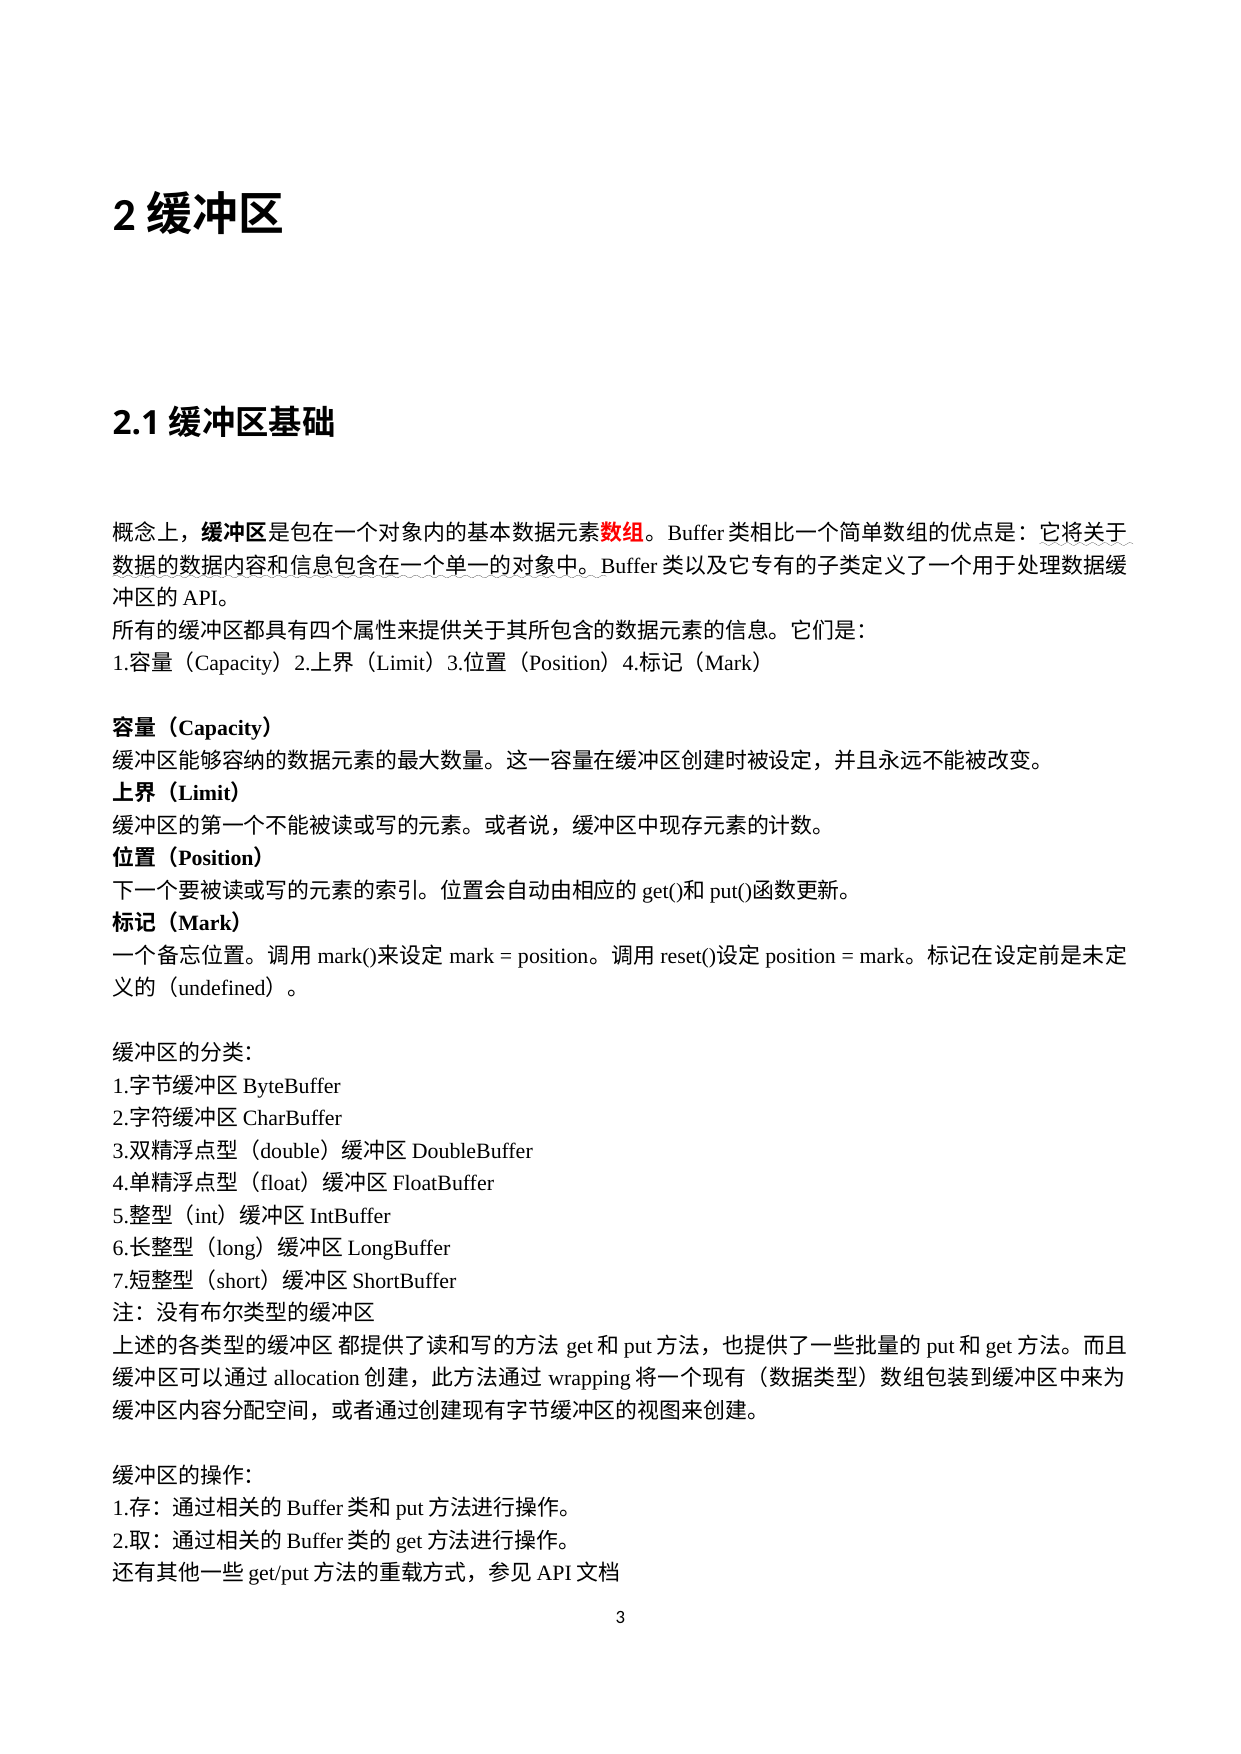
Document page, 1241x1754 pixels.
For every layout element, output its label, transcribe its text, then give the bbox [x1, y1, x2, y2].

subtitle 2.1 缓冲区基础 [112, 387, 1128, 452]
text 位置（Position） [112, 840, 1128, 872]
text 下一个要被读或写的元素的索引。位置会自动由相应的get()和put()函数更新。 [112, 872, 1128, 905]
text 容量（Capacity） [112, 710, 1128, 742]
text 还有其他一些get/put方法的重载方式，参见API文档 [112, 1555, 1128, 1587]
text 3.双精浮点型（double）缓冲区DoubleBuffer [112, 1132, 1128, 1165]
subtitle 2 缓冲区 [112, 162, 1128, 259]
text 标记（Mark） [112, 905, 1128, 937]
text 1.容量（Capacity）2.上界（Limit）3.位置（Position）4.标记（Mark） [112, 645, 1128, 677]
text 缓冲区的第一个不能被读或写的元素。或者说，缓冲区中现存元素的计数。 [112, 807, 1128, 840]
text 7.短整型（short）缓冲区ShortBuffer [112, 1262, 1128, 1295]
text 2.字符缓冲区CharBuffer [112, 1100, 1128, 1132]
text 5.整型（int）缓冲区IntBuffer [112, 1197, 1128, 1230]
text 2.取：通过相关的Buffer类的get方法进行操作。 [112, 1522, 1128, 1555]
text 上述的各类型的缓冲区 都提供了读和写的方法 get和put方法，也提供了一些批量的put和get方法。而且缓冲区可以通过allocation创建，此方法通过wrapping将一个现有（数据类型）数组包装到缓冲区中来为缓冲区内容分配空间，或者通过创建现有字节缓冲区的视图来创建。 [112, 1327, 1128, 1425]
text 缓冲区能够容纳的数据元素的最大数量。这一容量在缓冲区创建时被设定，并且永远不能被改变。 [112, 742, 1128, 775]
text 1.字节缓冲区ByteBuffer [112, 1067, 1128, 1100]
text 1.存：通过相关的Buffer类和put方法进行操作。 [112, 1490, 1128, 1522]
text 所有的缓冲区都具有四个属性来提供关于其所包含的数据元素的信息。它们是： [112, 612, 1128, 645]
text 缓冲区的操作： [112, 1457, 1128, 1490]
text 4.单精浮点型（float）缓冲区FloatBuffer [112, 1165, 1128, 1197]
text 一个备忘位置。调用mark()来设定 mark = position。调用reset()设定position = mark。标记在设定前是未定义的（undefined）。 [112, 937, 1128, 1002]
text 上界（Limit） [112, 775, 1128, 807]
text 概念上，缓冲区是包在一个对象内的基本数据元素数组。Buffer类相比一个简单数组的优点是：它将关于数据的数据内容和信息包含在一个单一的对象中。Buffer类以及它专有的子类定义了一个用于处理数据缓冲区的API。 [112, 515, 1128, 612]
text 缓冲区的分类： [112, 1035, 1128, 1067]
text 6.长整型（long）缓冲区LongBuffer [112, 1230, 1128, 1262]
text 注：没有布尔类型的缓冲区 [112, 1295, 1128, 1327]
